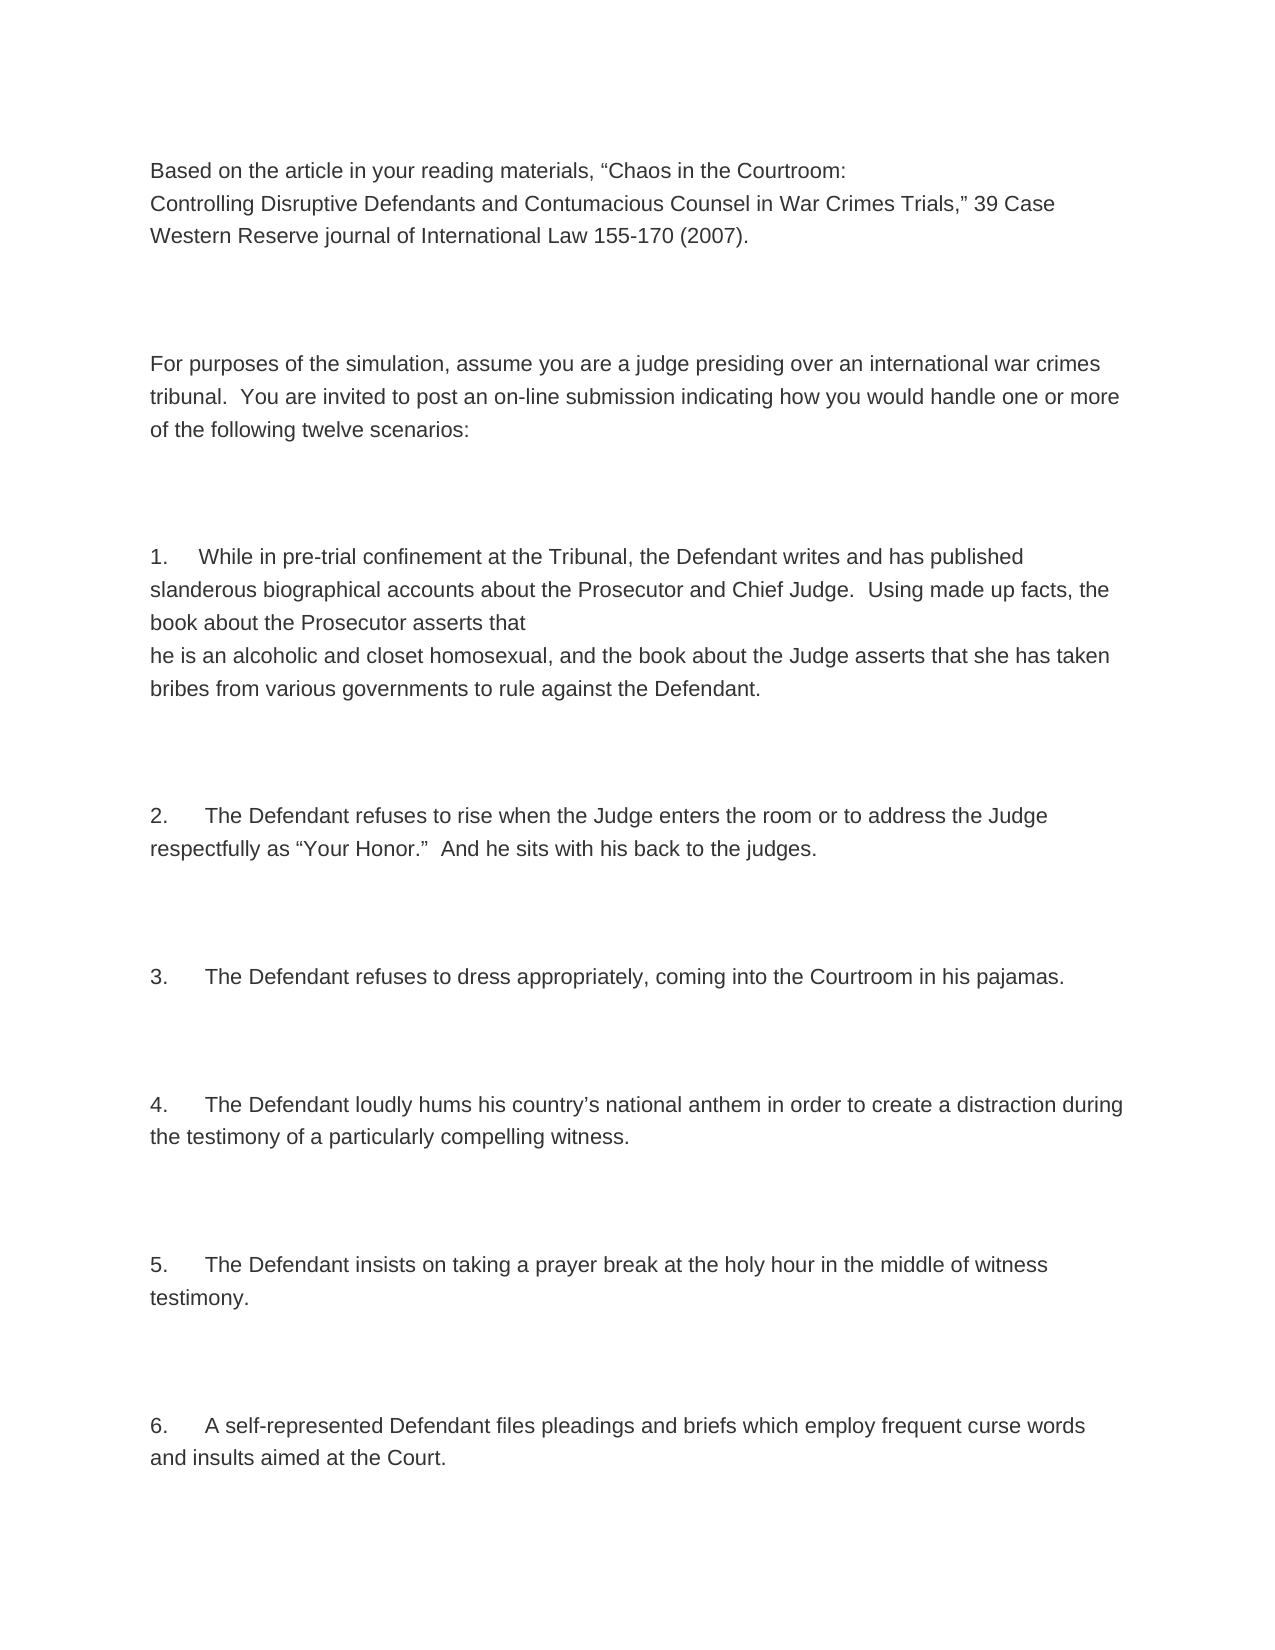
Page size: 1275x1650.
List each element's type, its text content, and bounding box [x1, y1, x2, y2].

text 4. The Defendant loudly hums his country’s national anthem in order to create a distraction during the testimony of a particularly compelling witness. [150, 1084, 1125, 1149]
text 5. The Defendant insists on taking a prayer break at the holy hour in the middle of witness testimony. [150, 1244, 1125, 1310]
text 1. While in pre-trial confinement at the Tribunal, the Defendant writes and has published slanderous biographical accounts about the Prosecutor and Chief Judge. Using made up facts, the book about the Prosecutor asserts that he is an alcoholic and closet homosexual, and the book about the Judge asserts that she has taken bribes from various governments to rule against the Defendant. [150, 537, 1125, 701]
text 3. The Defendant refuses to dress appropriately, coming into the Courtroom in his pajamas. [150, 956, 1125, 989]
text For purposes of the simulation, assume you are a judge presiding over an international war crimes tribunal. You are invited to post an on-line submission indicating how you would handle one or more of the following twelve scenarios: [150, 343, 1125, 442]
text 6. A self-represented Defendant files pleadings and briefs which employ frequent curse words and insults aimed at the Court. [150, 1405, 1125, 1471]
text Based on the article in your reading materials, “Chaos in the Courtroom: Controlling Disruptive Defendants and Contumacious Counsel in War Crimes Trials,” 39 Case Western Reserve journal of International Law 155-170 (2007). [150, 150, 1125, 248]
text 2. The Defendant refuses to rise when the Judge enters the room or to address the Judge respectfully as “Your Honor.” And he sits with his back to the judges. [150, 796, 1125, 861]
